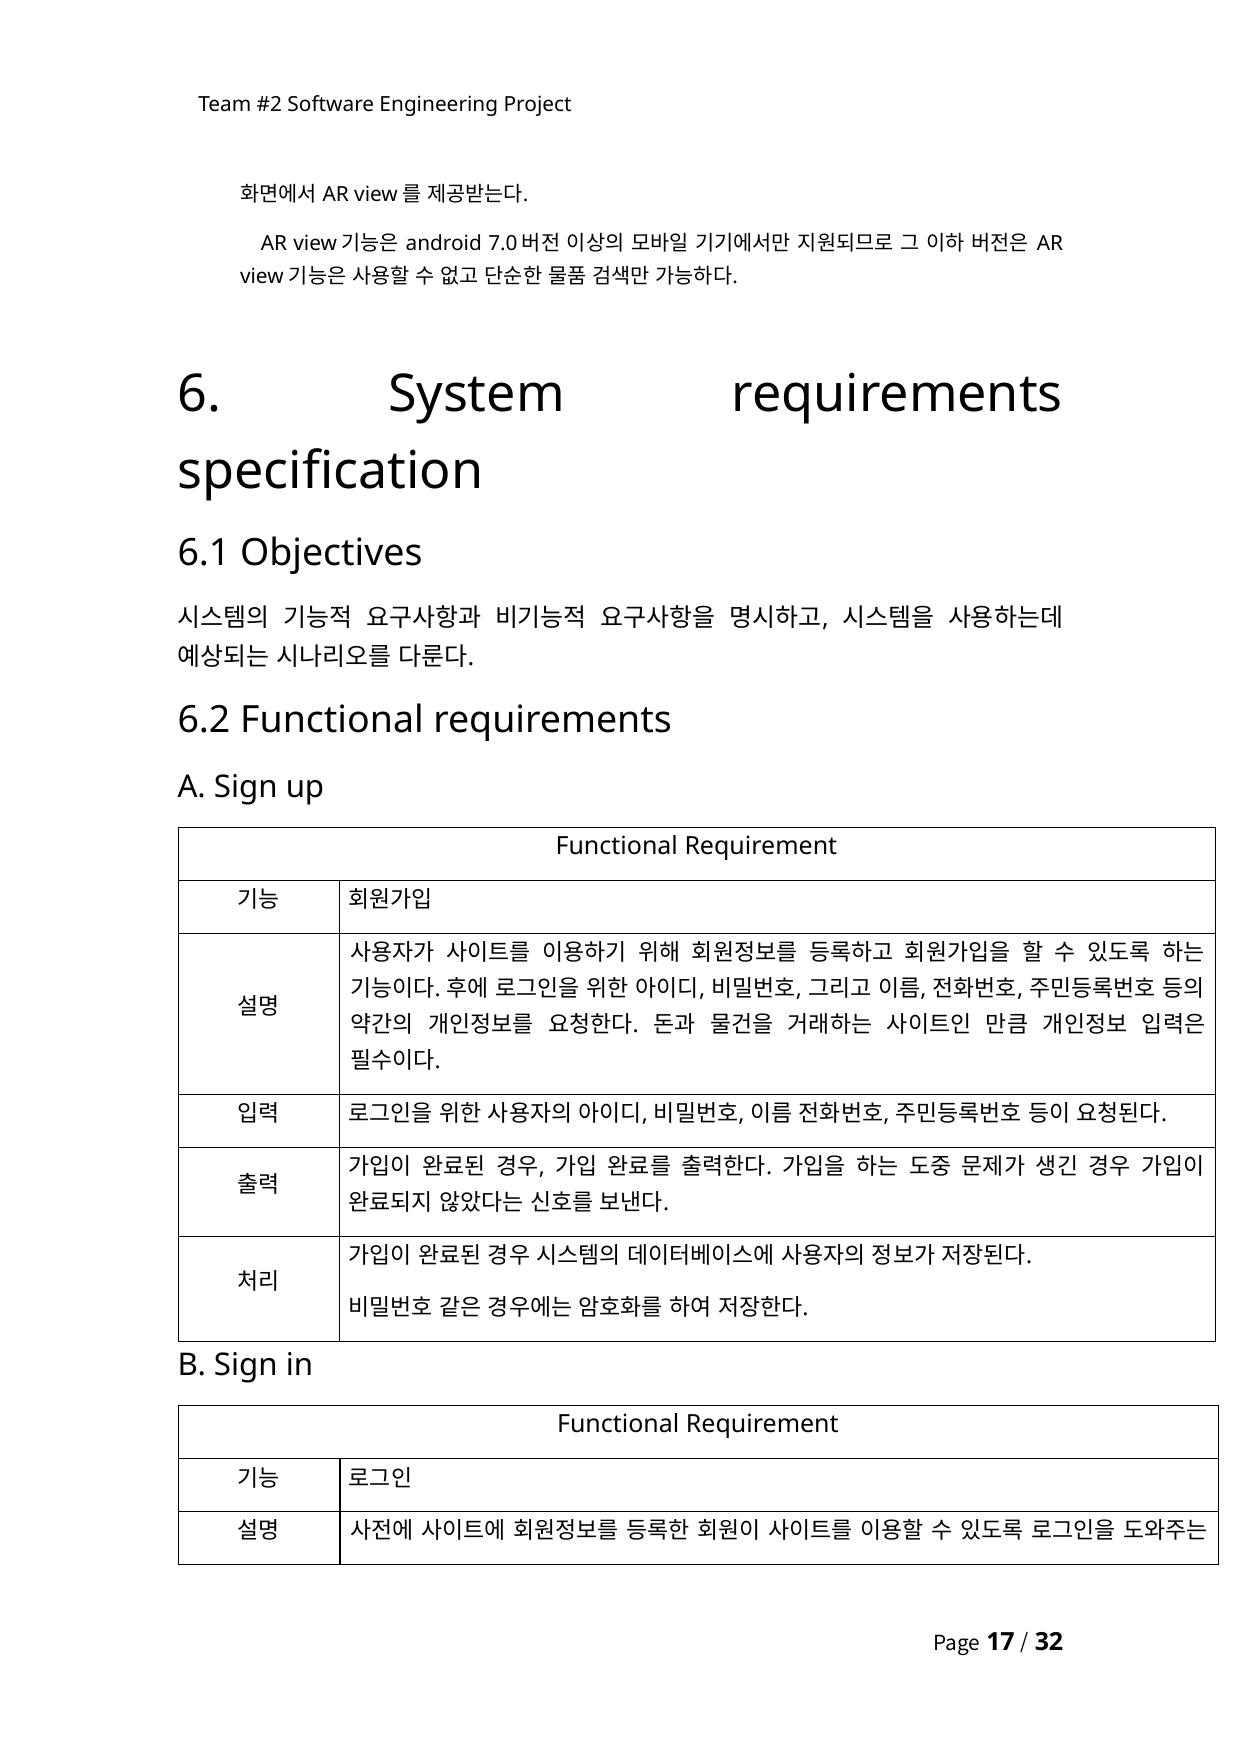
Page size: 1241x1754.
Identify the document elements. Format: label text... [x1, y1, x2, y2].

table_cell 기능 [179, 1459, 339, 1511]
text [198, 177, 1063, 207]
table_cell 가입이 완료된 경우 시스템의 데이터베이스에 사용자의 정보가 저장된다. 비밀번호 같은 경우에는 암호화를 하여 저장한다. [340, 1237, 1215, 1341]
table_header Functional Requirement [179, 1406, 1218, 1458]
table_header Functional Requirement [179, 828, 1215, 880]
table_cell 입력 [179, 1095, 339, 1147]
table_cell 설명 [179, 1512, 339, 1564]
table_cell 설명 [179, 934, 339, 1094]
subtitle 6.1 Objectives [177, 526, 1063, 577]
text AR view기능은 android 7.0버전 이상의 모바일 기기에서만 지원되므로 그 이하 버전은 AR view 기능은 사용할 수 없고 단순한 물품 검색만 가능하다. [240, 227, 1063, 289]
table_cell 기능 [179, 881, 339, 933]
table_cell 로그인 [341, 1459, 1218, 1511]
table_cell 사용자가 사이트를 이용하기 위해 회원정보를 등록하고 회원가입을 할 수 있도록 하는 기능이다. 후에 로그인을 위한 아이디, 비밀번호, 그리고 이름, 전화번호, 주민등록번호 등의 약간의 개인정보를 요청한다. 돈과 물건을 거래하는 사이트인 만큼 개인정보 입력은 필수이다. [340, 934, 1215, 1094]
table_cell 출력 [179, 1148, 339, 1236]
table_cell 로그인을 위한 사용자의 아이디, 비밀번호, 이름 전화번호, 주민등록번호 등이 요청된다. [340, 1095, 1215, 1147]
table_cell 회원가입 [340, 881, 1215, 933]
subtitle 6. System requirements specification [177, 356, 1063, 503]
subtitle 6.2 Functional requirements [177, 692, 1063, 743]
text 시스템의 기능적 요구사항과 비기능적 요구사항을 명시하고, 시스템을 사용하는데 예상되는 시나리오를 다룬다. [177, 597, 1063, 673]
text B. Sign in [177, 1342, 1063, 1385]
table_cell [341, 1512, 1218, 1564]
table_cell 가입이 완료된 경우, 가입 완료를 출력한다. 가입을 하는 도중 문제가 생긴 경우 가입이 완료되지 않았다는 신호를 보낸다. [340, 1148, 1215, 1236]
text A. Sign up [177, 764, 1063, 807]
table_cell 처리 [179, 1237, 339, 1341]
